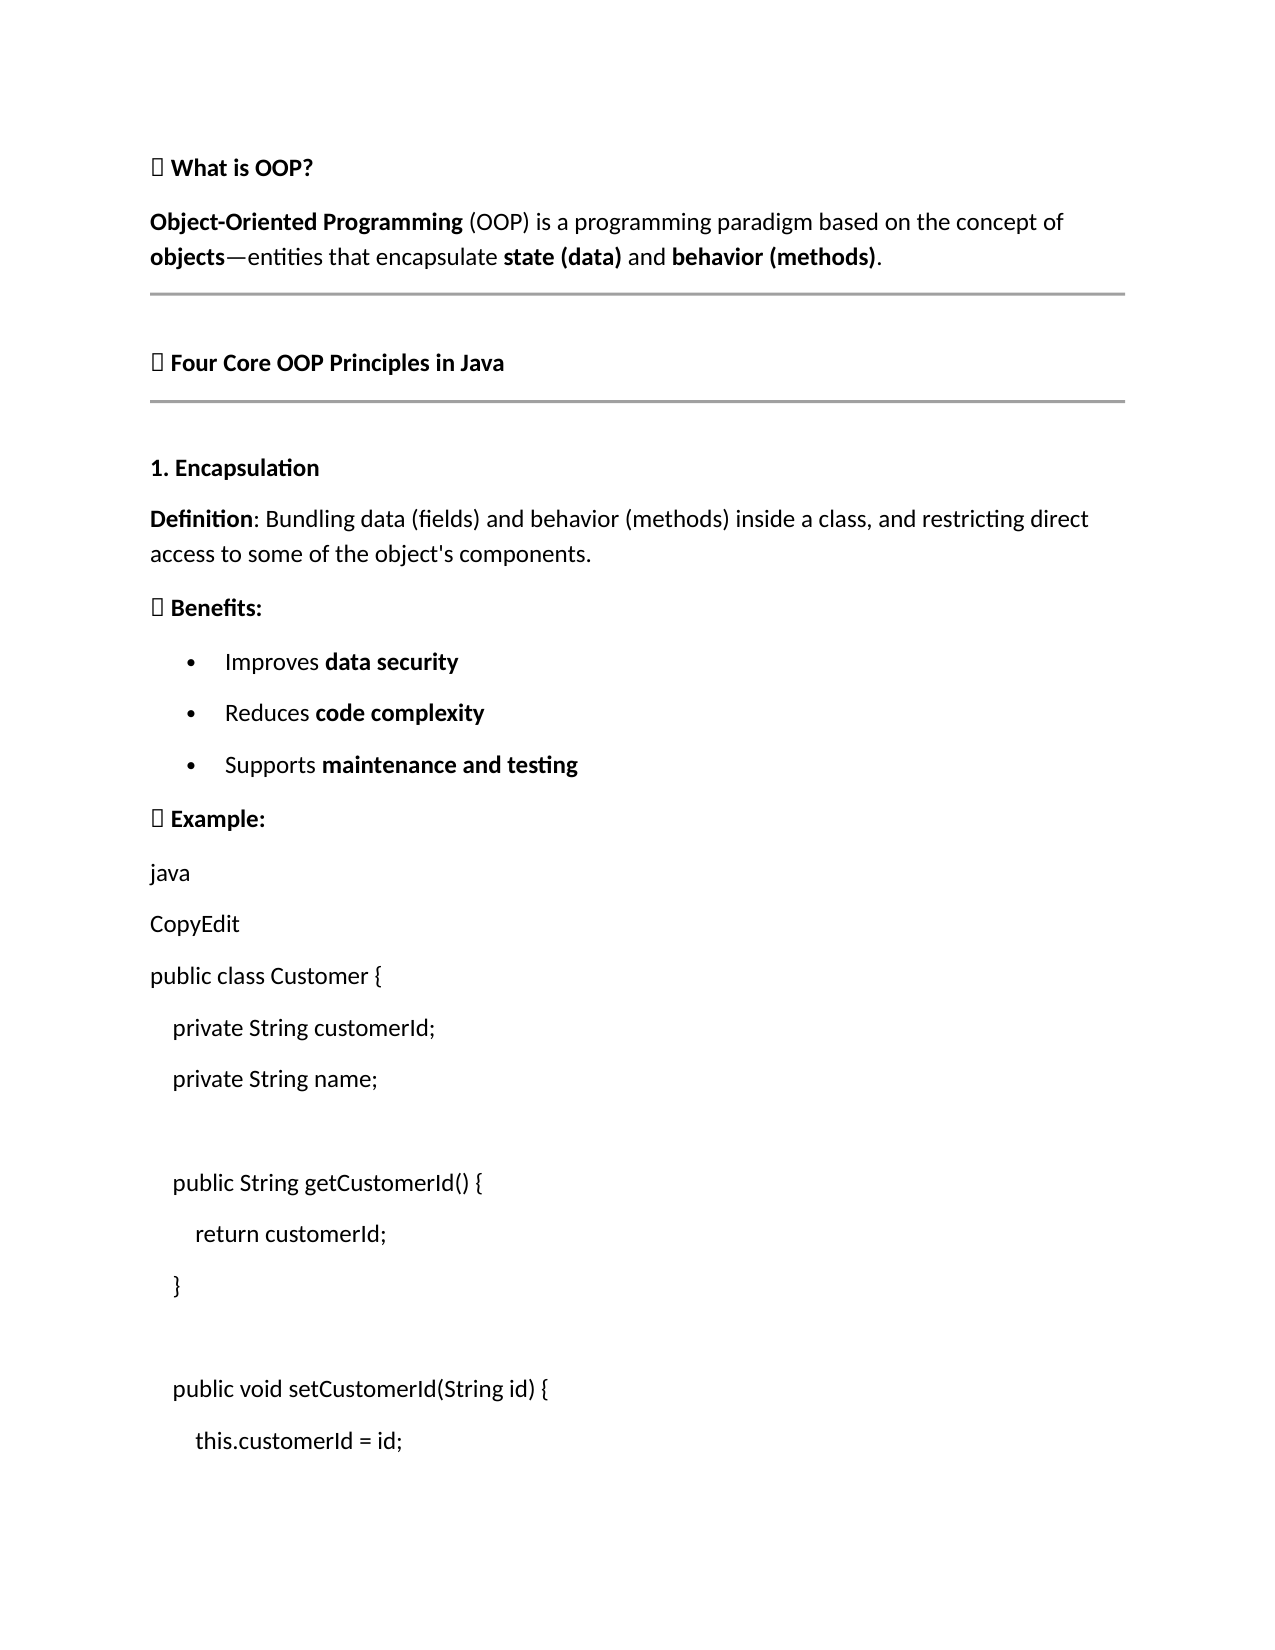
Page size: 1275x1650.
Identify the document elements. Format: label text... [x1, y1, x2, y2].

text 🔶 What is OOP? [150, 150, 1125, 184]
text java [150, 857, 1125, 887]
text } [150, 1270, 1125, 1301]
text this.customerId = id; [150, 1425, 1125, 1456]
text public String getCustomerId() { [150, 1167, 1125, 1197]
text private String name; [150, 1063, 1125, 1094]
text public void setCustomerId(String id) { [150, 1373, 1125, 1404]
list Supports maintenance and testing [187, 749, 1125, 780]
text return customerId; [150, 1218, 1125, 1249]
list Reduces code complexity [187, 697, 1125, 728]
text 1. Encapsulation [150, 452, 1125, 482]
text Definition: Bundling data (fields) and behavior (methods) inside a class, and restricting direct access to some of the object's components. [150, 503, 1125, 569]
list Improves data security [187, 646, 1125, 676]
text public class Customer { [150, 960, 1125, 991]
text private String customerId; [150, 1012, 1125, 1042]
text 💡 Example: [150, 801, 1125, 835]
text ✅ Benefits: [150, 590, 1125, 624]
text CopyEdit [150, 908, 1125, 939]
text 📘 Four Core OOP Principles in Java [150, 344, 1125, 378]
text Object-Oriented Programming (OOP) is a programming paradigm based on the concept of objects—entities that encapsulate state (data) and behavior (methods). [150, 206, 1125, 271]
